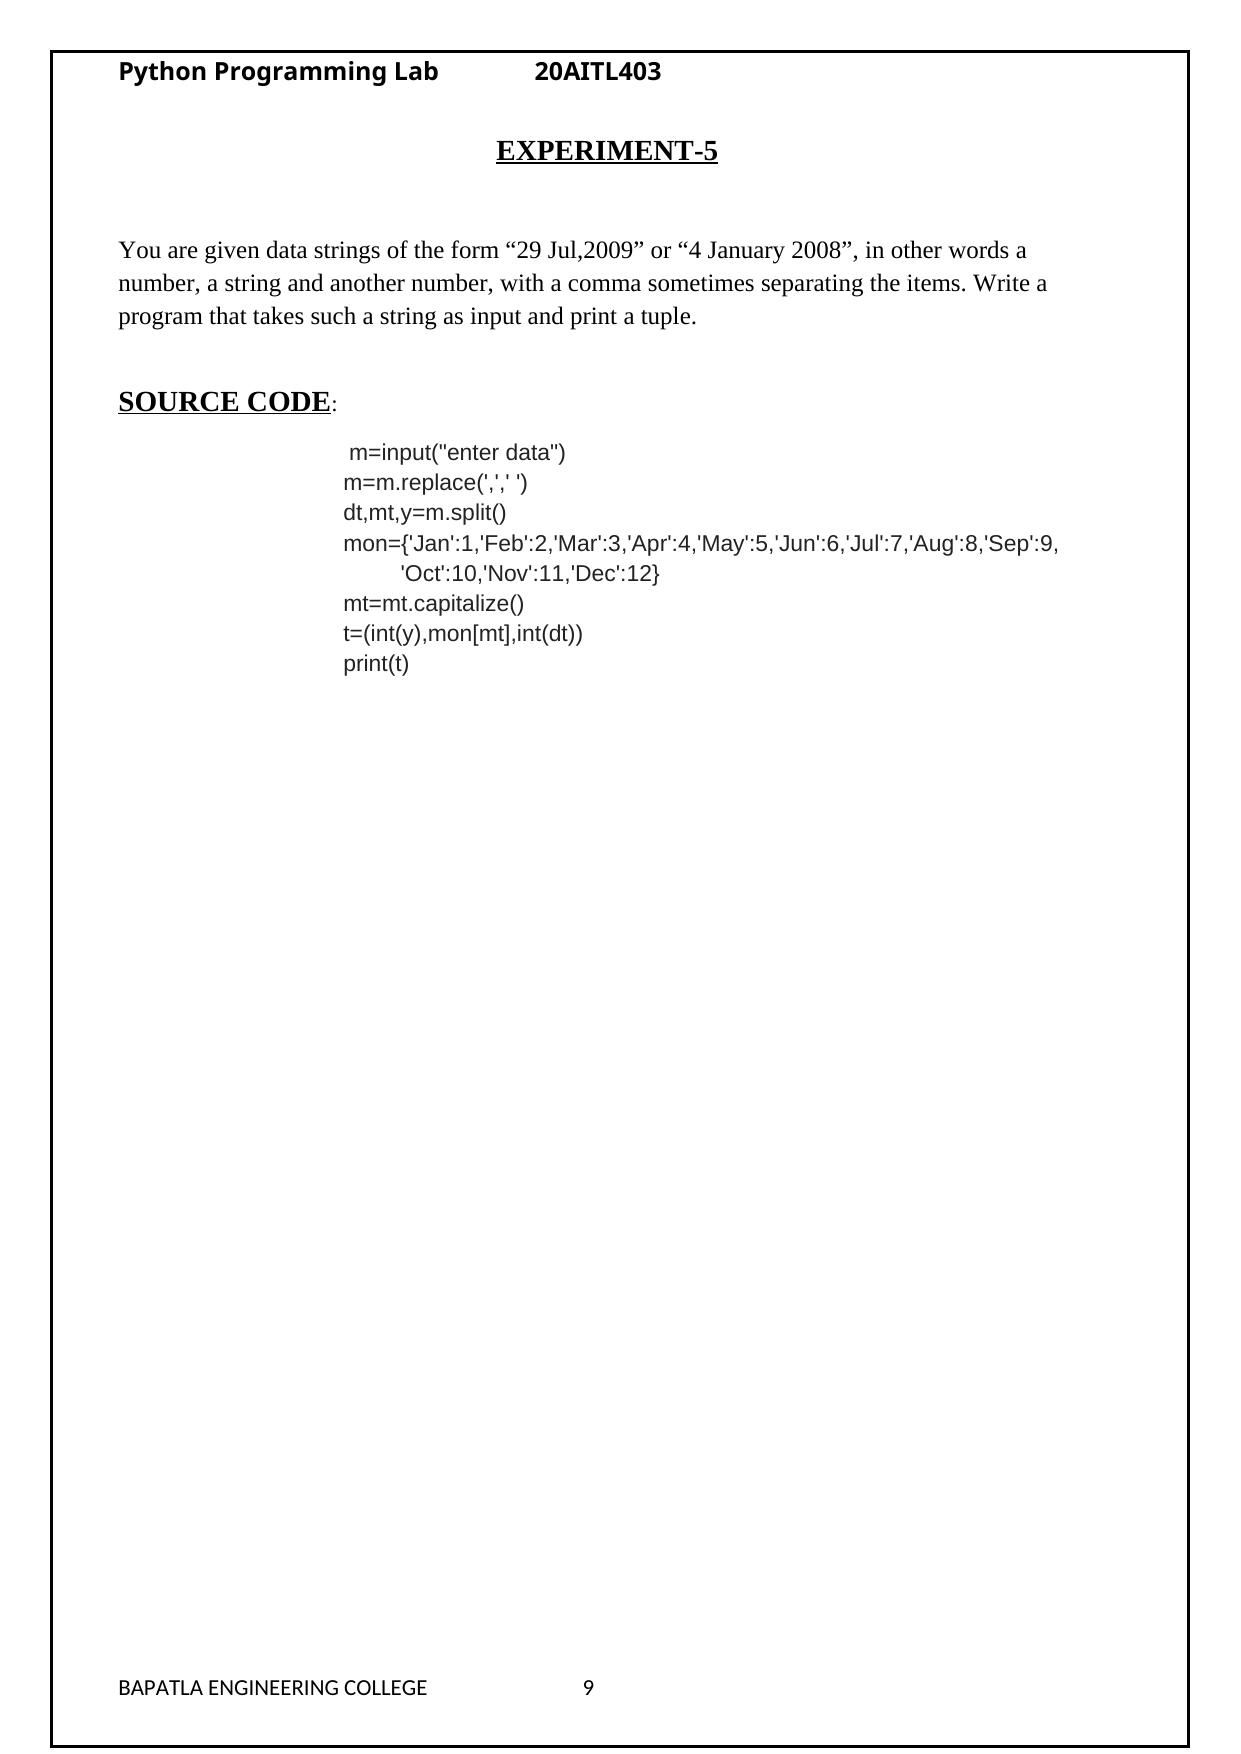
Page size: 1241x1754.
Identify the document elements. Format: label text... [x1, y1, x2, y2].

text EXPERIMENT-5 [118, 133, 1090, 166]
text SOURCE CODE: [118, 384, 1090, 417]
text You are given data strings of the form “29 Jul,2009” or “4 January 2008”, in other words a number, a string and another number, with a comma sometimes separating the items. Write a program that takes such a string as input and print a tuple. [118, 235, 1090, 363]
text m=input("enter data") m=m.replace(',',' ') dt,mt,y=m.split() mon={'Jan':1,'Feb':2,'Mar':3,'Apr':4,'May':5,'Jun':6,'Jul':7,'Aug':8,'Sep':9, 'Oct':10,'Nov':11,'Dec':12} mt=mt.capitalize() t=(int(y),mon[mt],int(dt)) print(t) [343, 439, 1090, 677]
